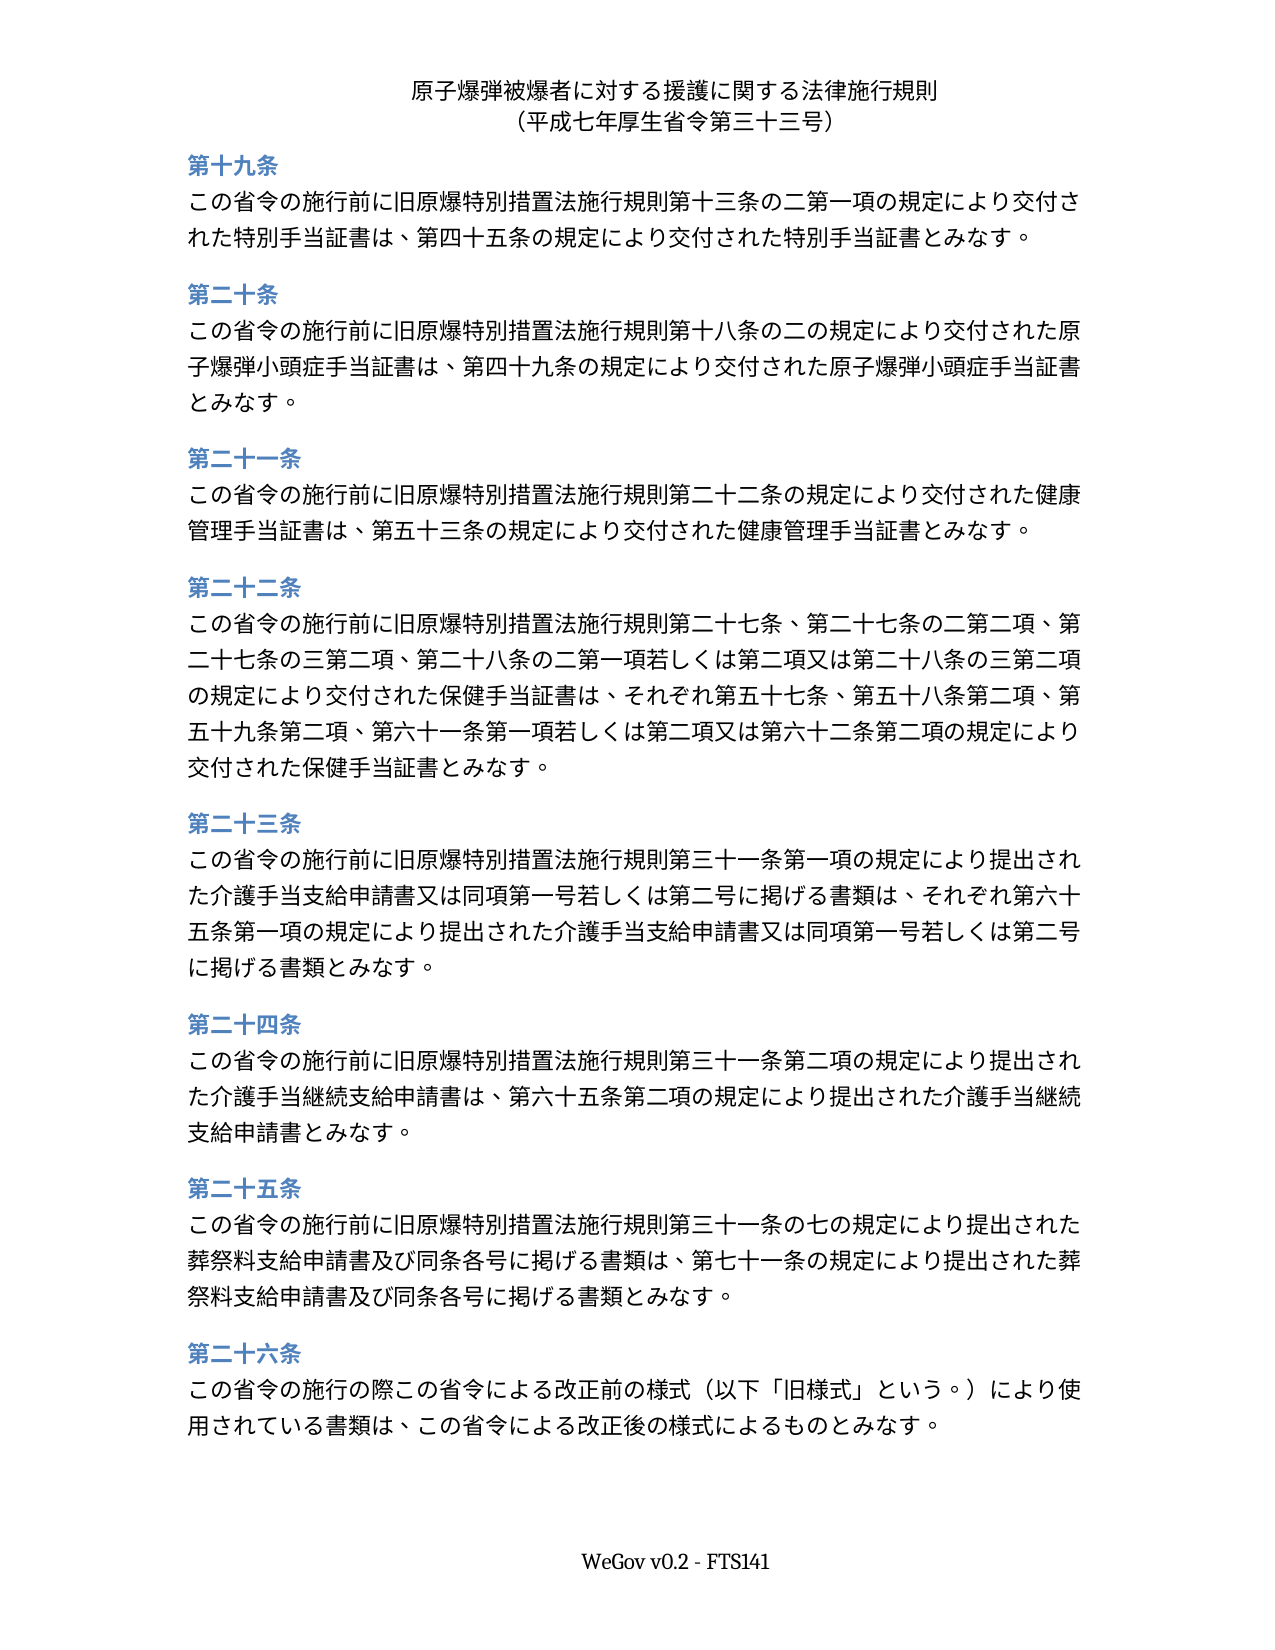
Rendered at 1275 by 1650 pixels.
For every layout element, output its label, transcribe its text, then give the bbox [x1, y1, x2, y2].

text この省令の施行前に旧原爆特別措置法施行規則第三十一条第二項の規定により提出された介護手当継続支給申請書は、第六十五条第二項の規定により提出された介護手当継続支給申請書とみなす。 [187, 1045, 1087, 1148]
text この省令の施行前に旧原爆特別措置法施行規則第三十一条の七の規定により提出された葬祭料支給申請書及び同条各号に掲げる書類は、第七十一条の規定により提出された葬祭料支給申請書及び同条各号に掲げる書類とみなす。 [187, 1209, 1087, 1312]
subtitle 第二十四条 [187, 1009, 1087, 1040]
subtitle 第二十三条 [187, 808, 1087, 839]
subtitle 第二十六条 [187, 1338, 1087, 1369]
text この省令の施行前に旧原爆特別措置法施行規則第三十一条第一項の規定により提出された介護手当支給申請書又は同項第一号若しくは第二号に掲げる書類は、それぞれ第六十五条第一項の規定により提出された介護手当支給申請書又は同項第一号若しくは第二号に掲げる書類とみなす。 [187, 844, 1087, 983]
subtitle 第二十条 [187, 279, 1087, 310]
text この省令の施行前に旧原爆特別措置法施行規則第二十二条の規定により交付された健康管理手当証書は、第五十三条の規定により交付された健康管理手当証書とみなす。 [187, 479, 1087, 546]
subtitle 第二十一条 [187, 443, 1087, 474]
subtitle 第二十二条 [187, 572, 1087, 603]
text この省令の施行の際この省令による改正前の様式（以下「旧様式」という。）により使用されている書類は、この省令による改正後の様式によるものとみなす。 [187, 1374, 1087, 1441]
subtitle 第十九条 [187, 150, 1087, 181]
subtitle 第二十五条 [187, 1173, 1087, 1205]
text この省令の施行前に旧原爆特別措置法施行規則第十八条の二の規定により交付された原子爆弾小頭症手当証書は、第四十九条の規定により交付された原子爆弾小頭症手当証書とみなす。 [187, 314, 1087, 418]
text この省令の施行前に旧原爆特別措置法施行規則第十三条の二第一項の規定により交付された特別手当証書は、第四十五条の規定により交付された特別手当証書とみなす。 [187, 186, 1087, 253]
text この省令の施行前に旧原爆特別措置法施行規則第二十七条、第二十七条の二第二項、第二十七条の三第二項、第二十八条の二第一項若しくは第二項又は第二十八条の三第二項の規定により交付された保健手当証書は、それぞれ第五十七条、第五十八条第二項、第五十九条第二項、第六十一条第一項若しくは第二項又は第六十二条第二項の規定により交付された保健手当証書とみなす。 [187, 608, 1087, 783]
